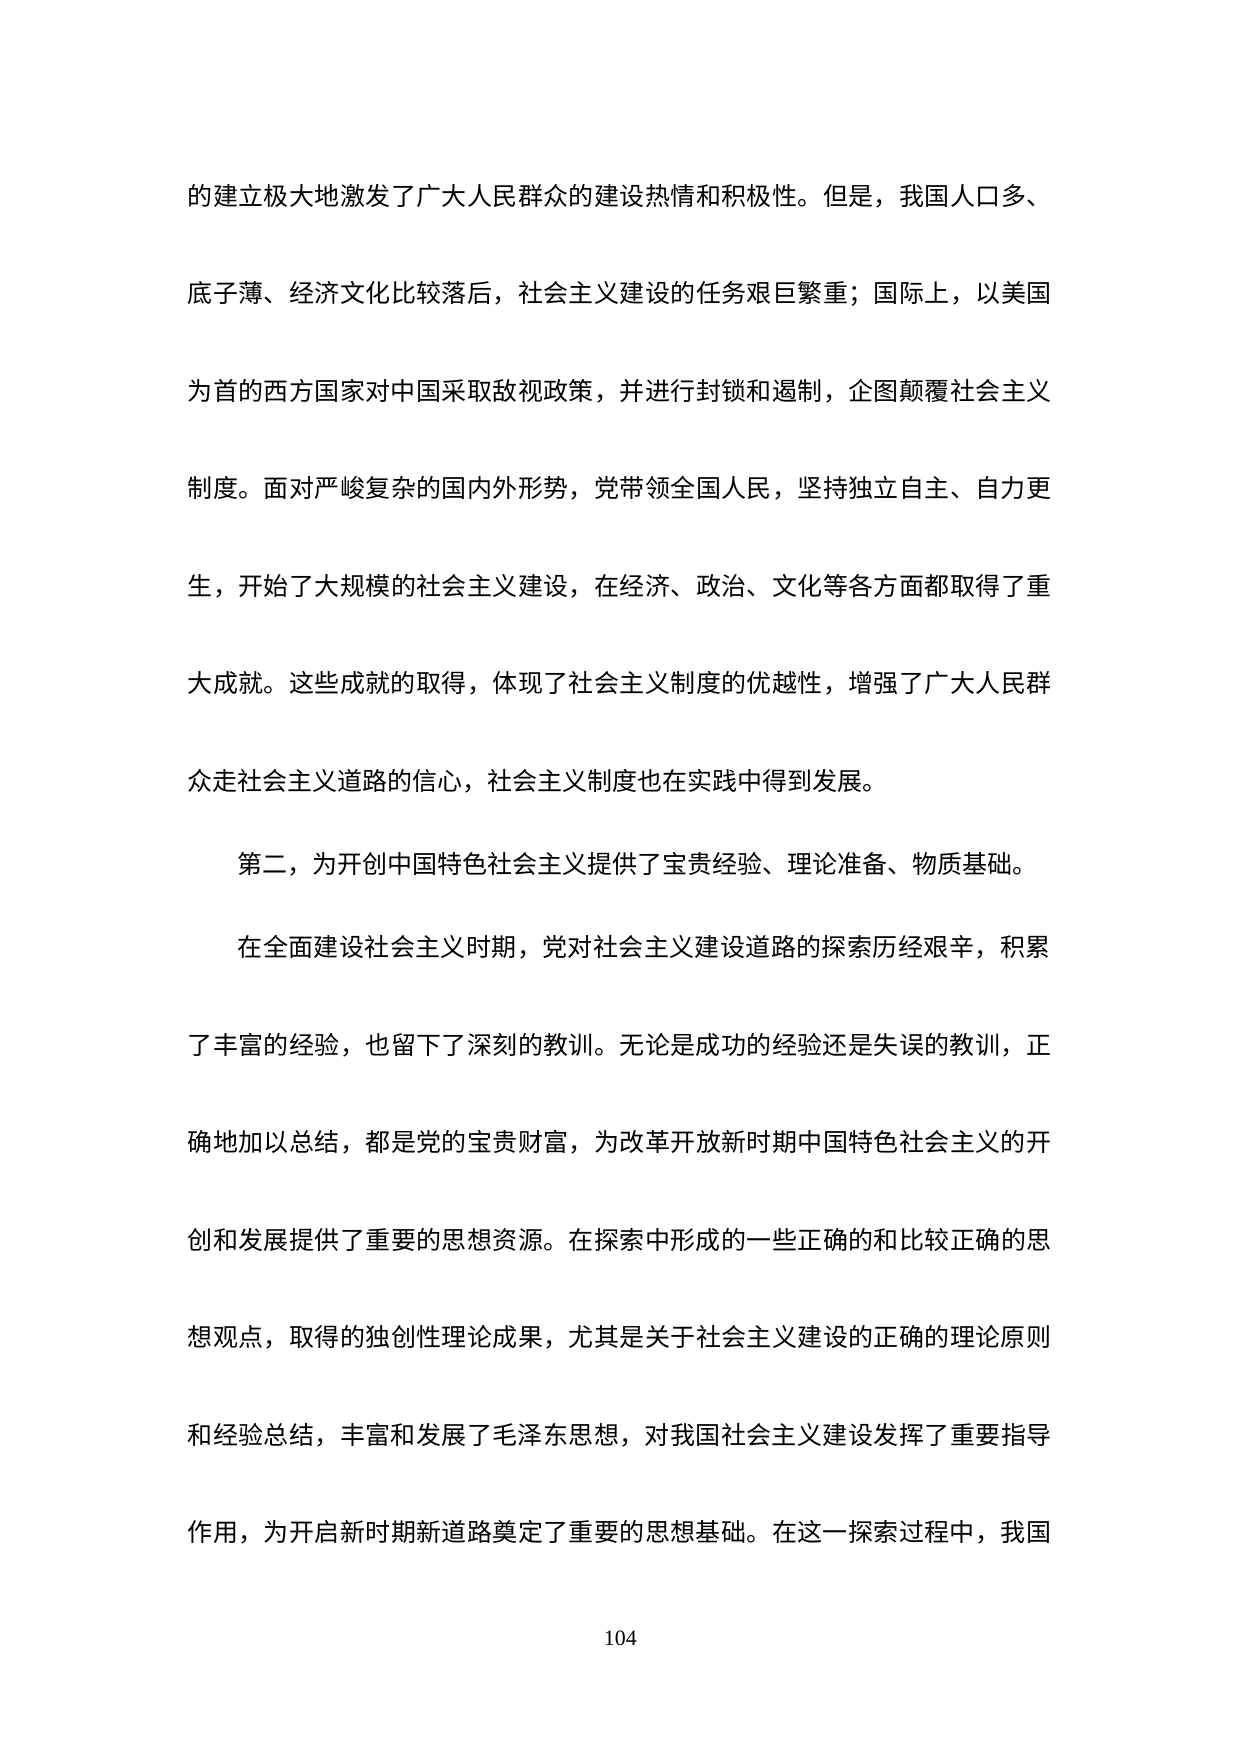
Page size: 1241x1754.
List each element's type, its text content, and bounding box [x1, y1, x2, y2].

text 第二，为开创中国特色社会主义提供了宝贵经验、理论准备、物质基础。 [187, 830, 1053, 895]
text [187, 162, 1053, 812]
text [187, 913, 1053, 1563]
